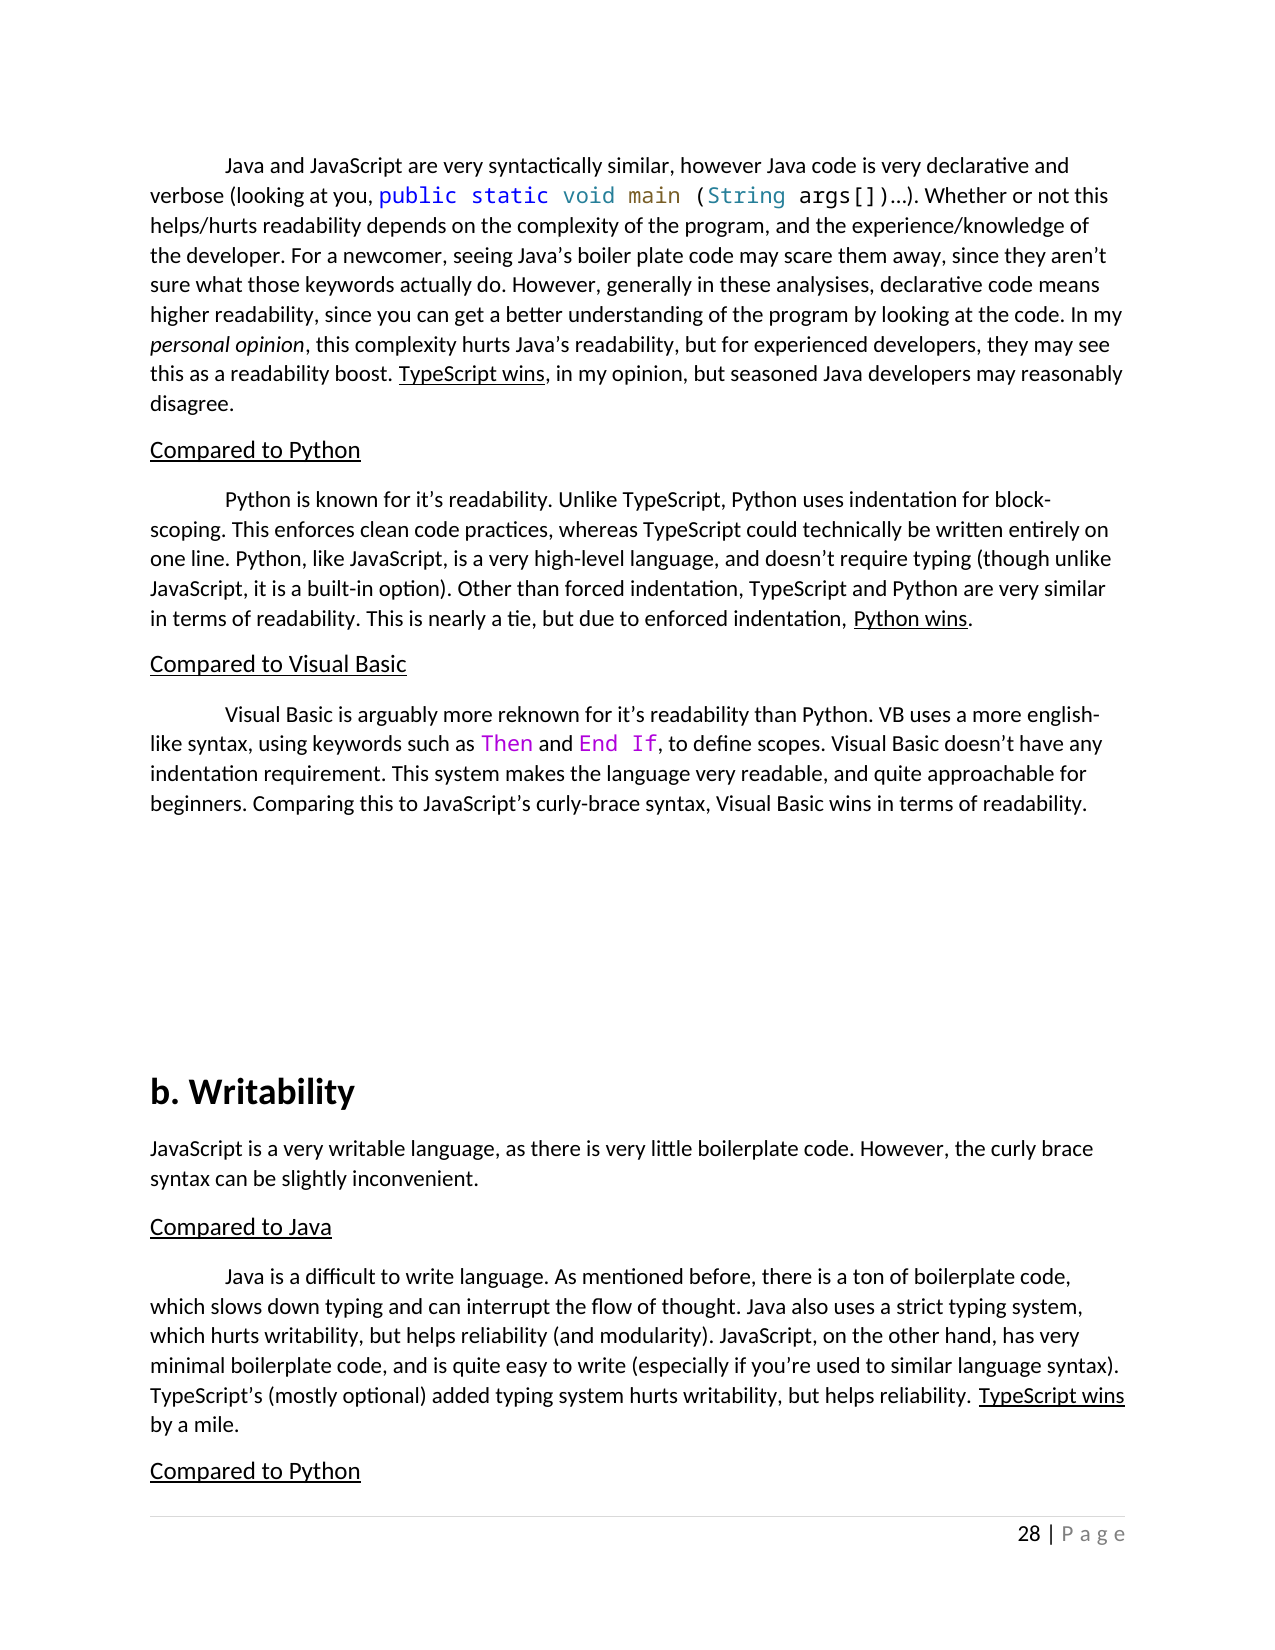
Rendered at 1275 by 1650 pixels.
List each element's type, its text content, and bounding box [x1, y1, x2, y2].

text Java is a difficult to write language. As mentioned before, there is a ton of boilerplate code, which slows down typing and can interrupt the flow of thought. Java also uses a strict typing system, which hurts writability, but helps reliability (and modularity). JavaScript, on the other hand, has very minimal boilerplate code, and is quite easy to write (especially if you’re used to similar language syntax). TypeScript’s (mostly optional) added typing system hurts writability, but helps reliability. TypeScript wins by a mile. [150, 1261, 1125, 1439]
text Java and JavaScript are very syntactically similar, however Java code is very declarative and verbose (looking at you, public static void main (String args[])…). Whether or not this helps/hurts readability depends on the complexity of the program, and the experience/knowledge of the developer. For a newcomer, seeing Java’s boiler plate code may scare them away, since they aren’t sure what those keywords actually do. However, generally in these analysises, declarative code means higher readability, since you can get a better understanding of the program by looking at the code. In my personal opinion, this complexity hurts Java’s readability, but for experienced developers, they may see this as a readability boost. TypeScript wins, in my opinion, but seasoned Java developers may reasonably disagree. [150, 150, 1125, 417]
text b. Writability [150, 1068, 1125, 1113]
text Compared to Visual Basic [150, 649, 1125, 679]
text JavaScript is a very writable language, as there is very little boilerplate code. However, the curly brace syntax can be slightly inconvenient. [150, 1134, 1125, 1192]
text Compared to Python [150, 434, 1125, 464]
text Compared to Java [150, 1211, 1125, 1241]
text Visual Basic is arguably more reknown for it’s readability than Python. VB uses a more english-like syntax, using keywords such as Then and End If, to define scopes. Visual Basic doesn’t have any indentation requirement. This system makes the language very readable, and quite approachable for beginners. Comparing this to JavaScript’s curly-brace syntax, Visual Basic wins in terms of readability. [150, 698, 1125, 817]
text Python is known for it’s readability. Unlike TypeScript, Python uses indentation for block-scoping. This enforces clean code practices, whereas TypeScript could technically be written entirely on one line. Python, like JavaScript, is a very high-level language, and doesn’t require typing (though unlike JavaScript, it is a built-in option). Other than forced indentation, TypeScript and Python are very similar in terms of readability. This is nearly a tie, but due to enforced indentation, Python wins. [150, 483, 1125, 632]
text Compared to Python [150, 1455, 1125, 1486]
